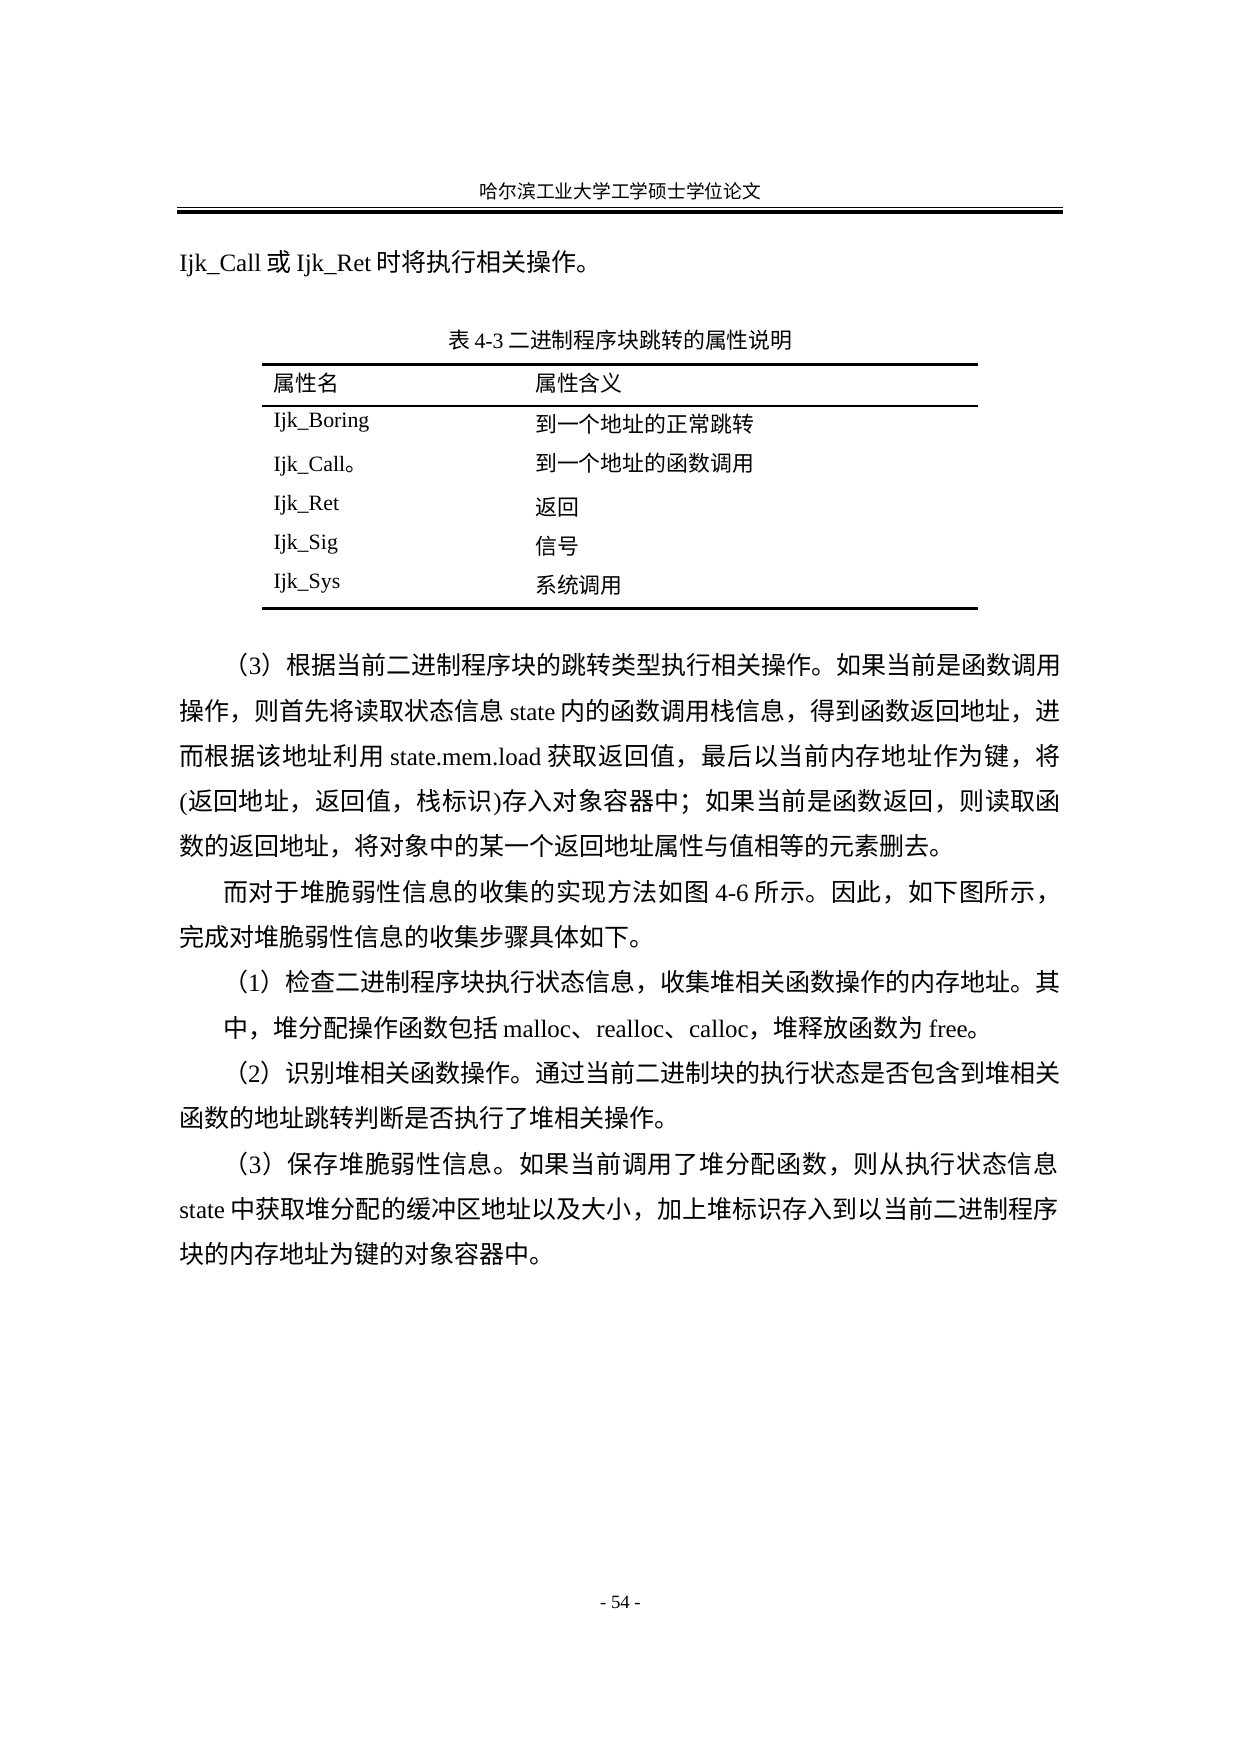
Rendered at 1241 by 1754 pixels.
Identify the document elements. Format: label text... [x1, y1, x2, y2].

text （2）识别堆相关函数操作。通过当前二进制块的执行状态是否包含到堆相关函数的地址跳转判断是否执行了堆相关操作。 [179, 1053, 1061, 1135]
table_cell 到一个地址的正常跳转 [524, 407, 978, 446]
table_cell 系统调用 [524, 568, 978, 607]
text 表4-3二进制程序块跳转的属性说明 [179, 323, 1061, 355]
table_cell 信号 [524, 529, 978, 568]
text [179, 242, 1061, 278]
table_cell Ijk_Sys [262, 568, 524, 607]
table_cell Ijk_Boring [262, 407, 524, 446]
text （3）保存堆脆弱性信息。如果当前调用了堆分配函数，则从执行状态信息state中获取堆分配的缓冲区地址以及大小，加上堆标识存入到以当前二进制程序块的内存地址为键的对象容器中。 [179, 1144, 1061, 1271]
table_header 属性含义 [524, 366, 978, 405]
table_cell 到一个地址的函数调用 [524, 446, 978, 490]
table_cell Ijk_Sig [262, 529, 524, 568]
text 而对于堆脆弱性信息的收集的实现方法如图4-6所示。因此，如下图所示，完成对堆脆弱性信息的收集步骤具体如下。 [179, 872, 1061, 954]
table_cell Ijk_Call。 [262, 446, 524, 490]
table_cell Ijk_Ret [262, 490, 524, 529]
table_header 属性名 [262, 366, 524, 405]
text （3）根据当前二进制程序块的跳转类型执行相关操作。如果当前是函数调用操作，则首先将读取状态信息state内的函数调用栈信息，得到函数返回地址，进而根据该地址利用state.mem.load获取返回值，最后以当前内存地址作为键，将(返回地址，返回值，栈标识)存入对象容器中；如果当前是函数返回，则读取函数的返回地址，将对象中的某一个返回地址属性与值相等的元素删去。 [179, 646, 1061, 863]
table_cell 返回 [524, 490, 978, 529]
text （1）检查二进制程序块执行状态信息，收集堆相关函数操作的内存地址。其中，堆分配操作函数包括malloc、realloc、calloc，堆释放函数为free。 [223, 963, 1061, 1044]
